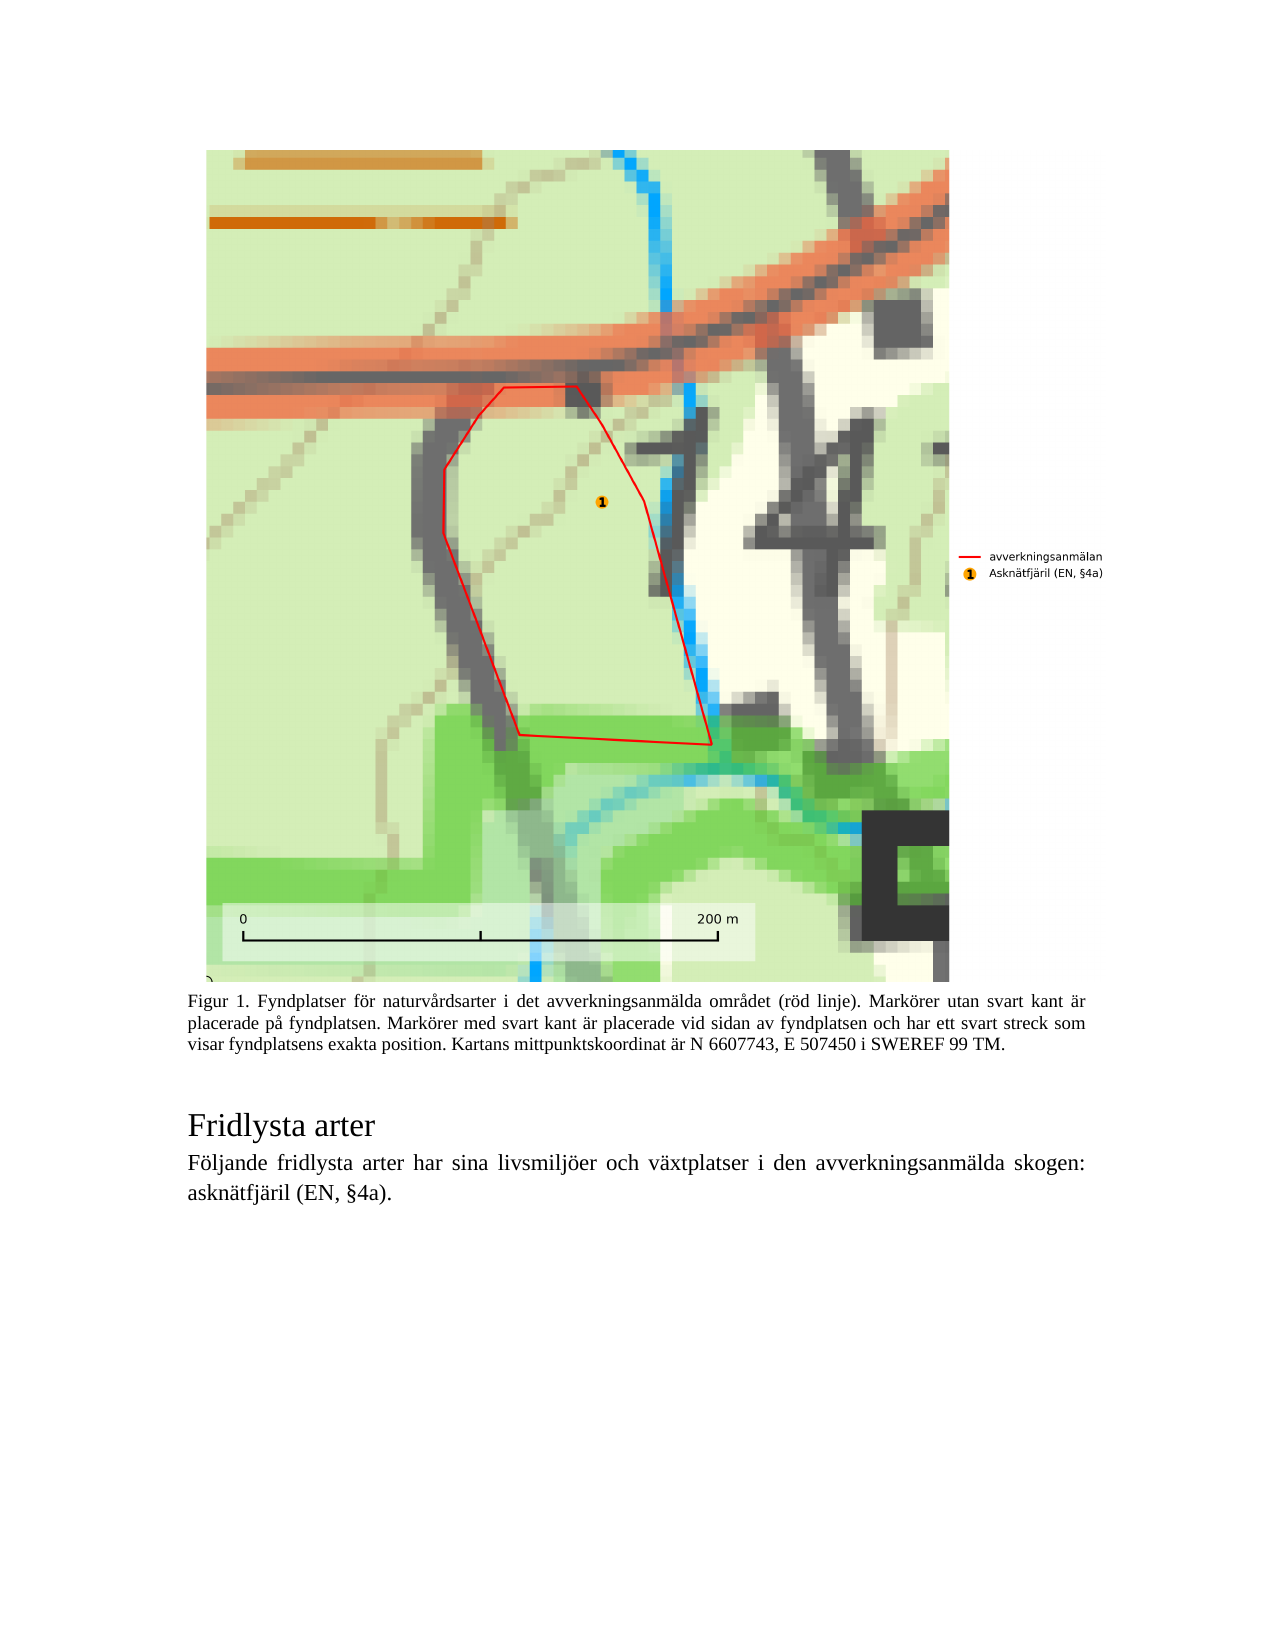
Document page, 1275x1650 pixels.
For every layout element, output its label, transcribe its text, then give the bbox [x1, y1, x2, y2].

text Figur 1. Fyndplatser för naturvårdsarter i det avverkningsanmälda området (röd linje). Markörer utan svart kant är placerade på fyndplatsen. Markörer med svart kant är placerade vid sidan av fyndplatsen och har ett svart streck som visar fyndplatsens exakta position. Kartans mittpunktskoordinat är N 6607743, E 507450 i SWEREF 99 TM. [187, 990, 1087, 1055]
picture [206, 150, 1107, 982]
subtitle Fridlysta arter [187, 1105, 1087, 1143]
text Följande fridlysta arter har sina livsmiljöer och växtplatser i den avverkningsanmälda skogen: asknätfjäril (EN, §4a). [187, 1149, 1087, 1206]
